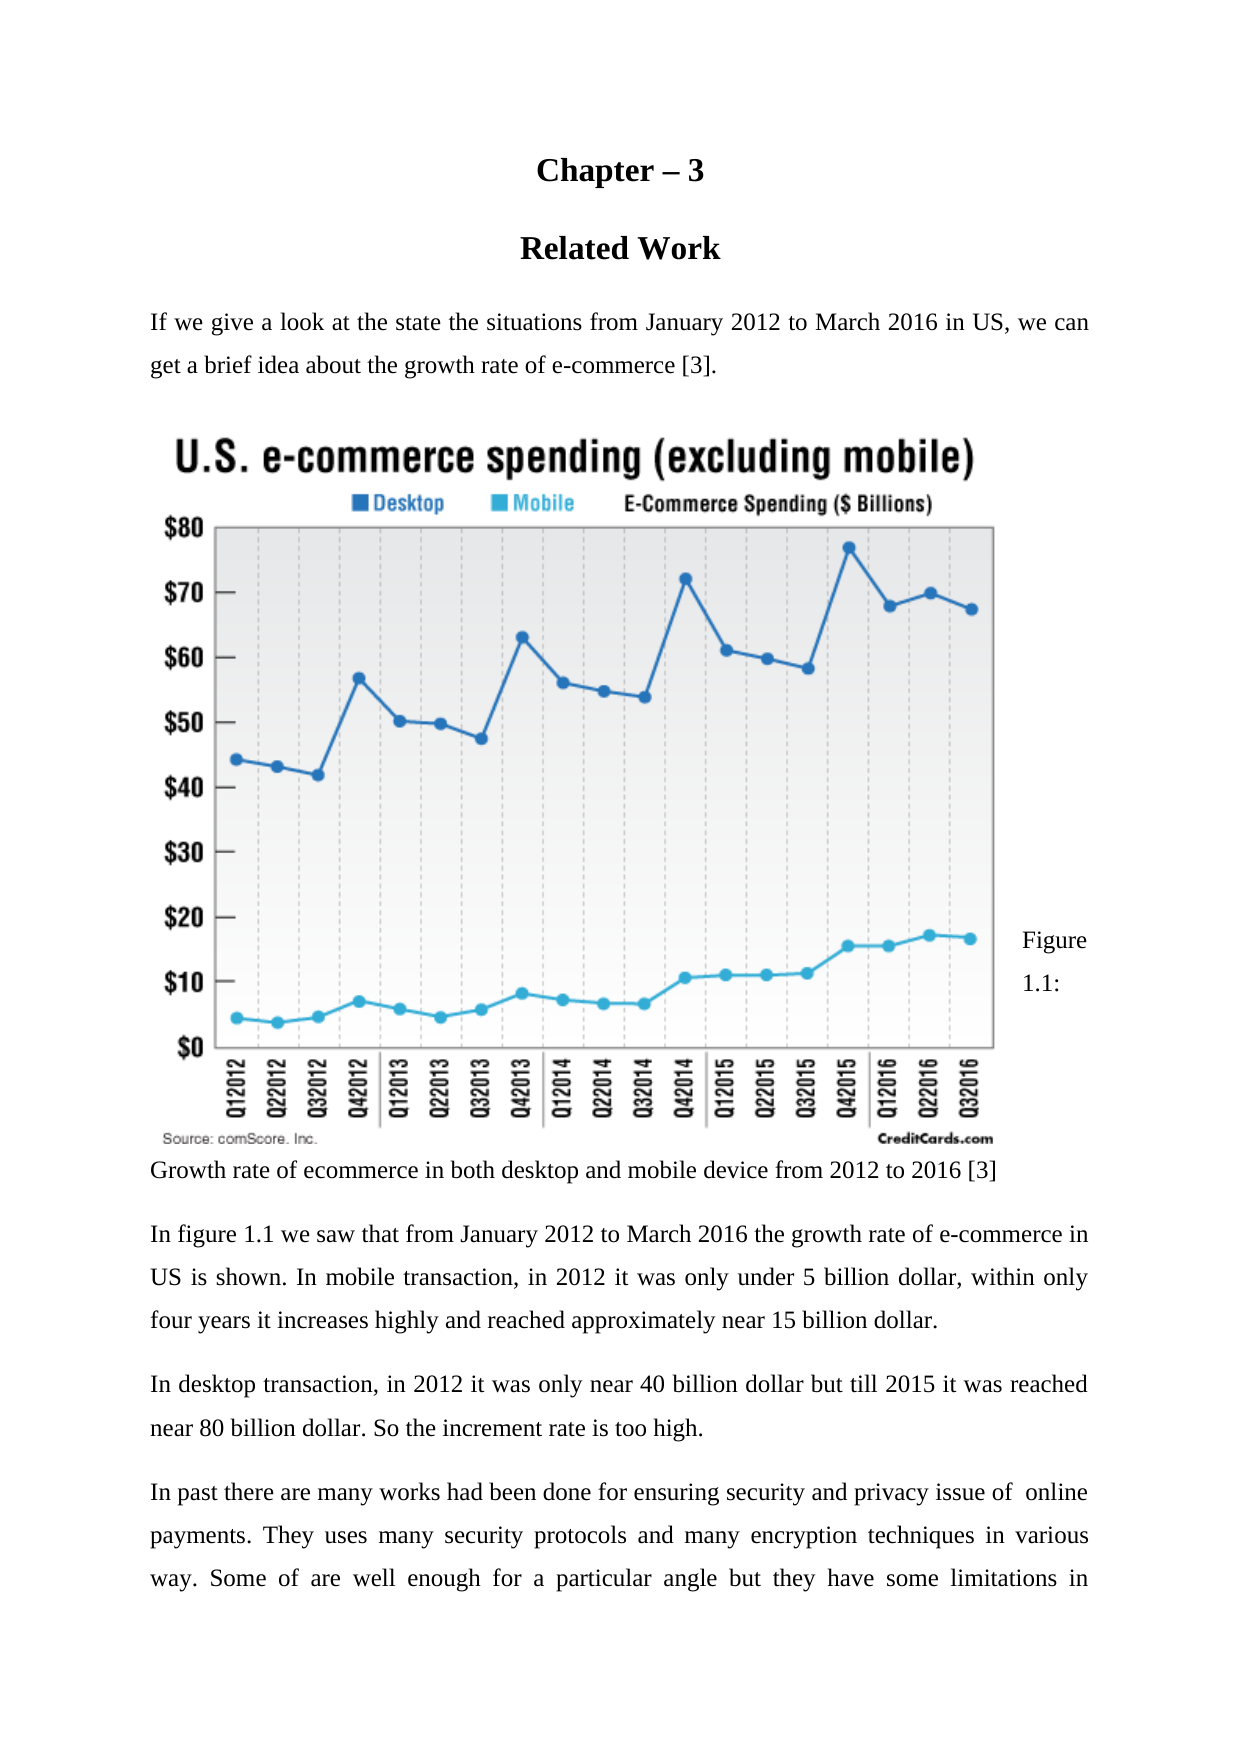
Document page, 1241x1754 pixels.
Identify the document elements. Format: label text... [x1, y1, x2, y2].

text In figure 1.1 we saw that from January 2012 to March 2016 the growth rate of e-commerce in US is shown. In mobile transaction, in 2012 it was only under 5 billion dollar, within only four years it increases highly and reached approximately near 15 billion dollar. [150, 1219, 1090, 1334]
picture [153, 413, 1004, 1144]
text Figure 1.1: Growth rate of ecommerce in both desktop and mobile device from 2012 to 2016 [3] [150, 925, 1090, 1184]
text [150, 1477, 1090, 1592]
text Chapter – 3 [150, 150, 1090, 188]
text Related Work [150, 228, 1090, 267]
text If we give a look at the state the situations from January 2012 to March 2016 in US, we can get a brief idea about the growth rate of e-commerce [3]. [150, 307, 1090, 378]
text In desktop transaction, in 2012 it was only near 40 billion dollar but till 2015 it was reached near 80 billion dollar. So the increment rate is too high. [150, 1369, 1090, 1441]
